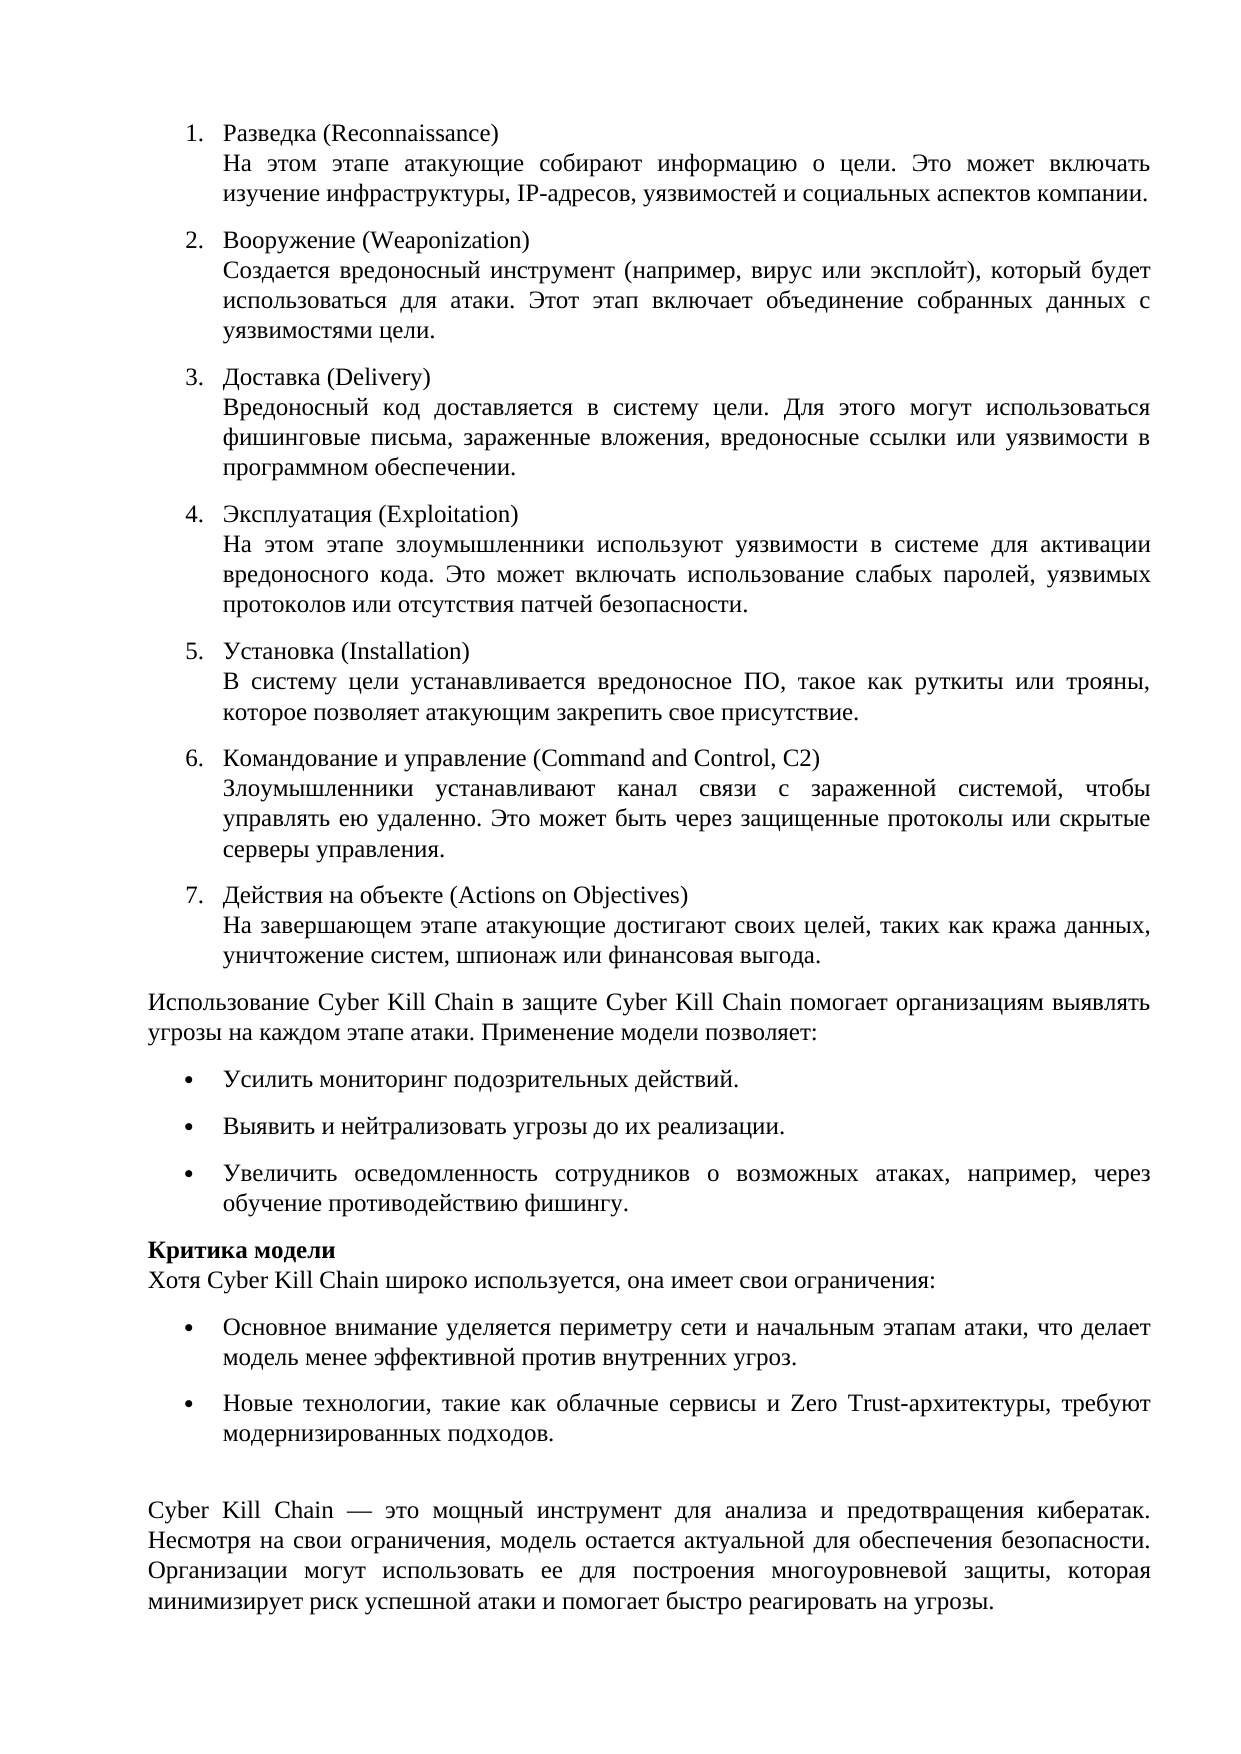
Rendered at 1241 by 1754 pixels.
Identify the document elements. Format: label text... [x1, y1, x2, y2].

list Разведка (Reconnaissance) На этом этапе атакующие собирают информацию о цели. Это может включать изучение инфраструктуры, IP-адресов, уязвимостей и социальных аспектов компании. [185, 118, 1152, 207]
text Использование Cyber Kill Chain в защите Cyber Kill Chain помогает организациям выявлять угрозы на каждом этапе атаки. Применение модели позволяет: [148, 987, 1152, 1046]
list Выявить и нейтрализовать угрозы до их реализации. [185, 1111, 1152, 1140]
text Критика модели Хотя Cyber Kill Chain широко используется, она имеет свои ограничения: [148, 1235, 1152, 1293]
text Cyber Kill Chain — это мощный инструмент для анализа и предотвращения кибератак. Несмотря на свои ограничения, модель остается актуальной для обеспечения безопасности. Организации могут использовать ее для построения многоуровневой защиты, которая минимизирует риск успешной атаки и помогает быстро реагировать на угрозы. [148, 1465, 1152, 1614]
list Доставка (Delivery) Вредоносный код доставляется в систему цели. Для этого могут использоваться фишинговые письма, зараженные вложения, вредоносные ссылки или уязвимости в программном обеспечении. [185, 362, 1152, 481]
list Командование и управление (Command and Control, C2) Злоумышленники устанавливают канал связи с зараженной системой, чтобы управлять ею удаленно. Это может быть через защищенные протоколы или скрытые серверы управления. [185, 743, 1152, 862]
list Новые технологии, такие как облачные сервисы и Zero Trust-архитектуры, требуют модернизированных подходов. [185, 1388, 1152, 1447]
list Эксплуатация (Exploitation) На этом этапе злоумышленники используют уязвимости в системе для активации вредоносного кода. Это может включать использование слабых паролей, уязвимых протоколов или отсутствия патчей безопасности. [185, 499, 1152, 618]
list Действия на объекте (Actions on Objectives) На завершающем этапе атакующие достигают своих целей, таких как кража данных, уничтожение систем, шпионаж или финансовая выгода. [185, 880, 1152, 969]
list Усилить мониторинг подозрительных действий. [185, 1064, 1152, 1093]
list Увеличить осведомленность сотрудников о возможных атаках, например, через обучение противодействию фишингу. [185, 1158, 1152, 1217]
list Вооружение (Weaponization) Создается вредоносный инструмент (например, вирус или эксплойт), который будет использоваться для атаки. Этот этап включает объединение собранных данных с уязвимостями цели. [185, 225, 1152, 344]
list Основное внимание уделяется периметру сети и начальным этапам атаки, что делает модель менее эффективной против внутренних угроз. [185, 1312, 1152, 1370]
list Установка (Installation) В систему цели устанавливается вредоносное ПО, такое как руткиты или трояны, которое позволяет атакующим закрепить свое присутствие. [185, 636, 1152, 725]
